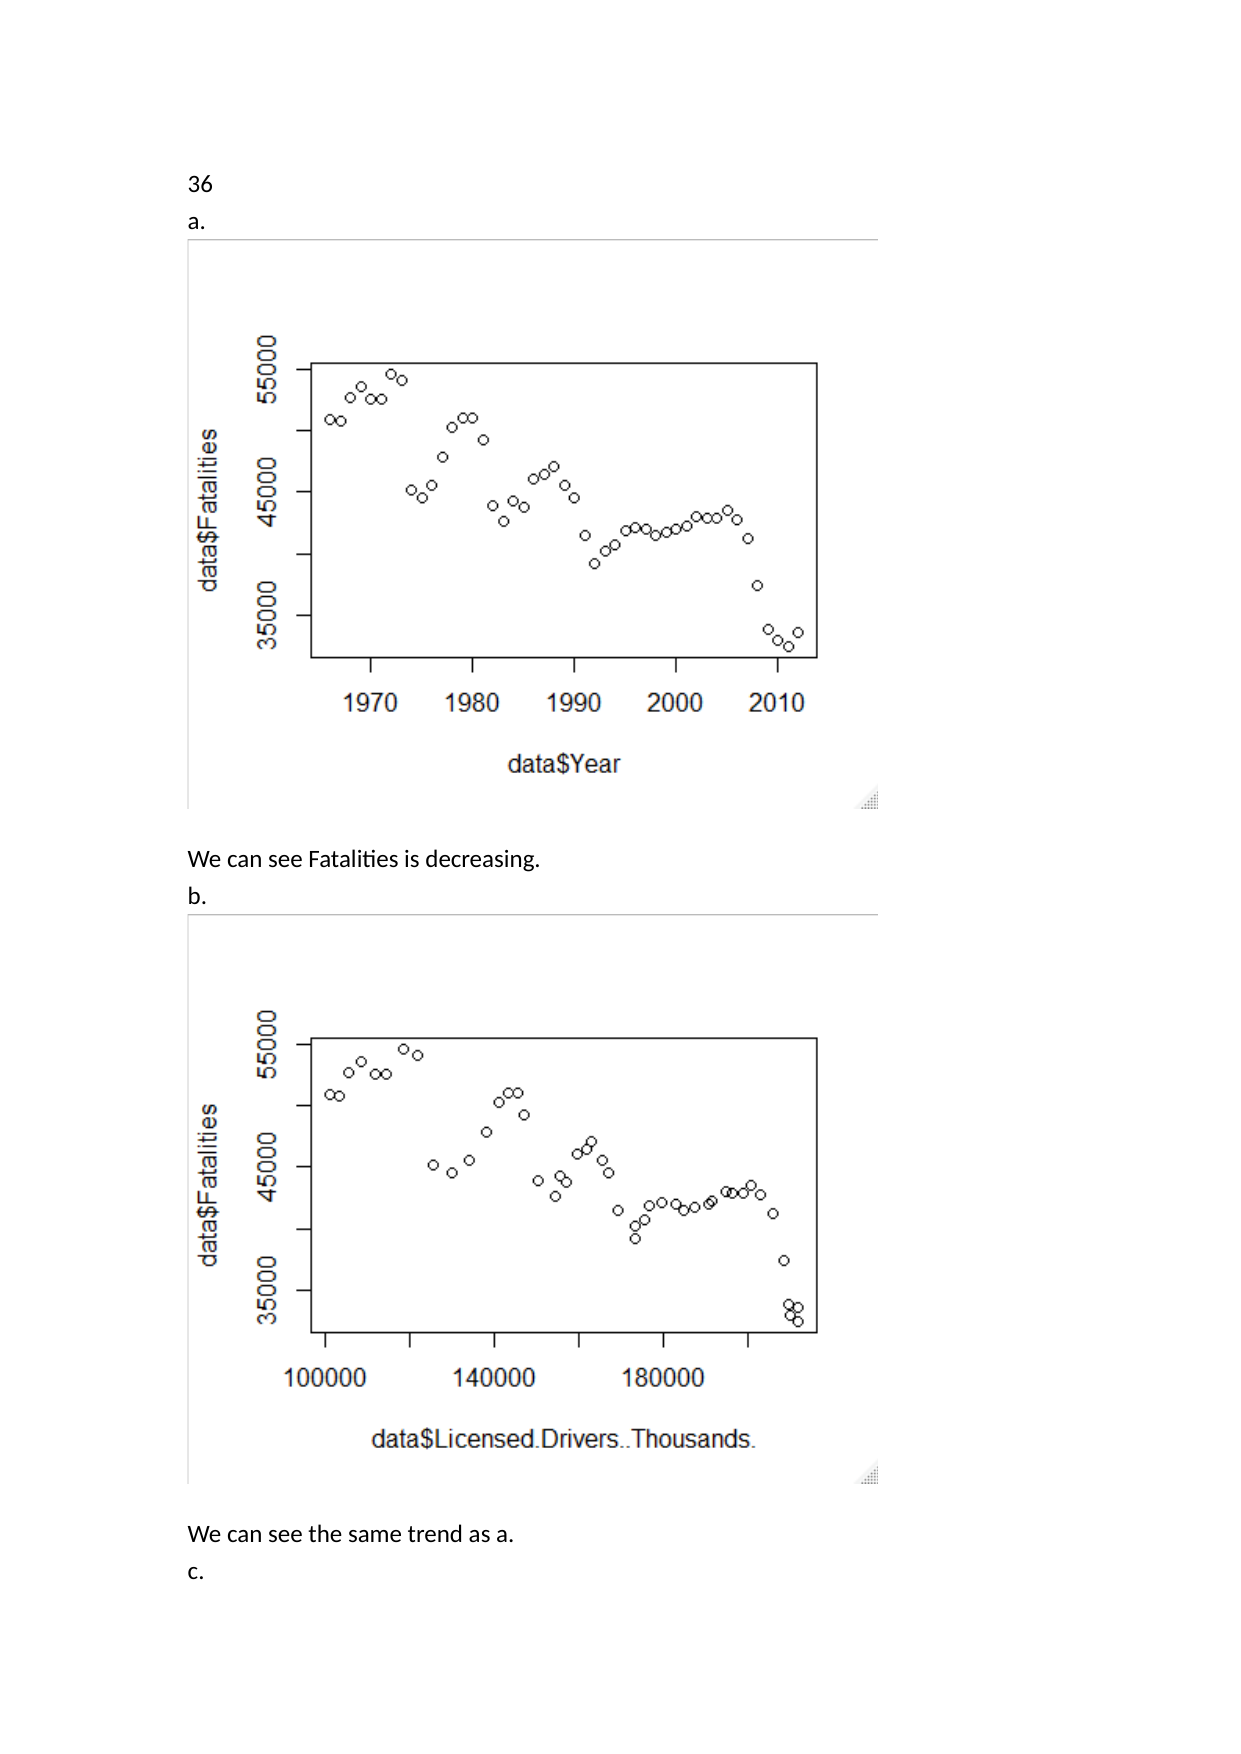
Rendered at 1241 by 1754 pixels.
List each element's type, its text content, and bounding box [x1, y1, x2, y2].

text We can see Fatalities is decreasing. [187, 839, 1053, 877]
text 36 [187, 164, 1053, 202]
text c. [187, 1552, 1053, 1589]
text a. [187, 202, 1053, 239]
text b. [187, 877, 1053, 914]
text We can see the same trend as a. [187, 1514, 1053, 1552]
picture [187, 239, 878, 809]
picture [187, 914, 878, 1484]
